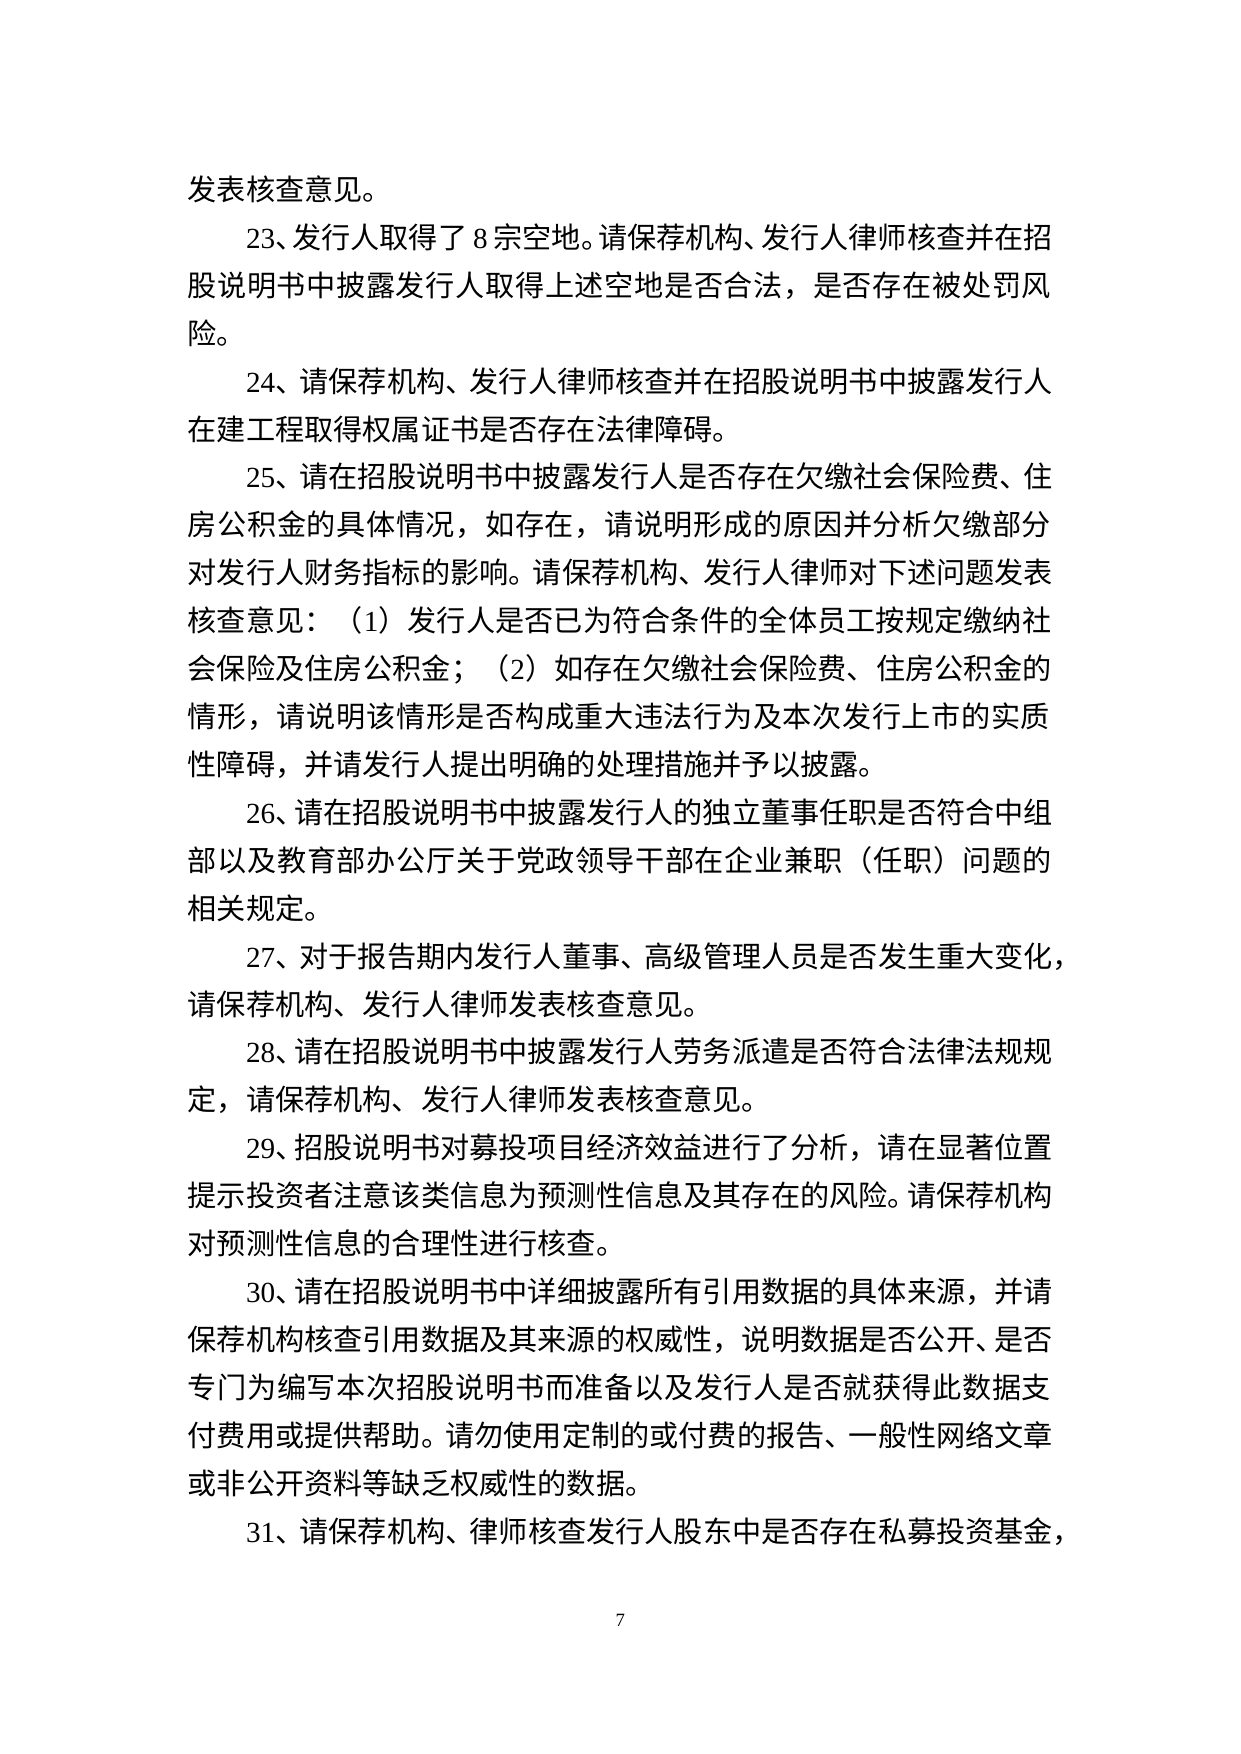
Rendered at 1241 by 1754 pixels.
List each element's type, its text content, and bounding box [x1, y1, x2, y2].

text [187, 1408, 1053, 1552]
text 28、请在招股说明书中披露发行人劳务派遣是否符合法律法规规定，请保荐机构、发行人律师发表核查意见。 [187, 1168, 1053, 1264]
text 25、请在招股说明书中披露发行人是否存在欠缴社会保险费、住房公积金的具体情况，如存在，请说明形成的原因并分析欠缴部分对发行人财务指标的影响。请保荐机构、发行人律师对下述问题发表核查意见：（1）发行人是否已为符合条件的全体员工按规定缴纳社会保险及住房公积金；（2）如存在欠缴社会保险费、住房公积金的情形，请说明该情形是否构成重大违法行为及本次发行上市的实质性障碍，并请发行人提出明确的处理措施并予以披露。 [187, 593, 1053, 929]
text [187, 162, 1053, 354]
text 26、请在招股说明书中披露发行人的独立董事任职是否符合中组部以及教育部办公厅关于党政领导干部在企业兼职（任职）问题的相关规定。 [187, 929, 1053, 1072]
text 23、发行人取得了8宗空地。请保荐机构、发行人律师核查并在招股说明书中披露发行人取得上述空地是否合法，是否存在被处罚风险。 [187, 354, 1053, 497]
text 29、招股说明书对募投项目经济效益进行了分析，请在显著位置提示投资者注意该类信息为预测性信息及其存在的风险。请保荐机构对预测性信息的合理性进行核查。 [187, 1264, 1053, 1408]
text 27、对于报告期内发行人董事、高级管理人员是否发生重大变化，请保荐机构、发行人律师发表核查意见。 [187, 1072, 1053, 1168]
text 24、请保荐机构、发行人律师核查并在招股说明书中披露发行人在建工程取得权属证书是否存在法律障碍。 [187, 497, 1053, 593]
